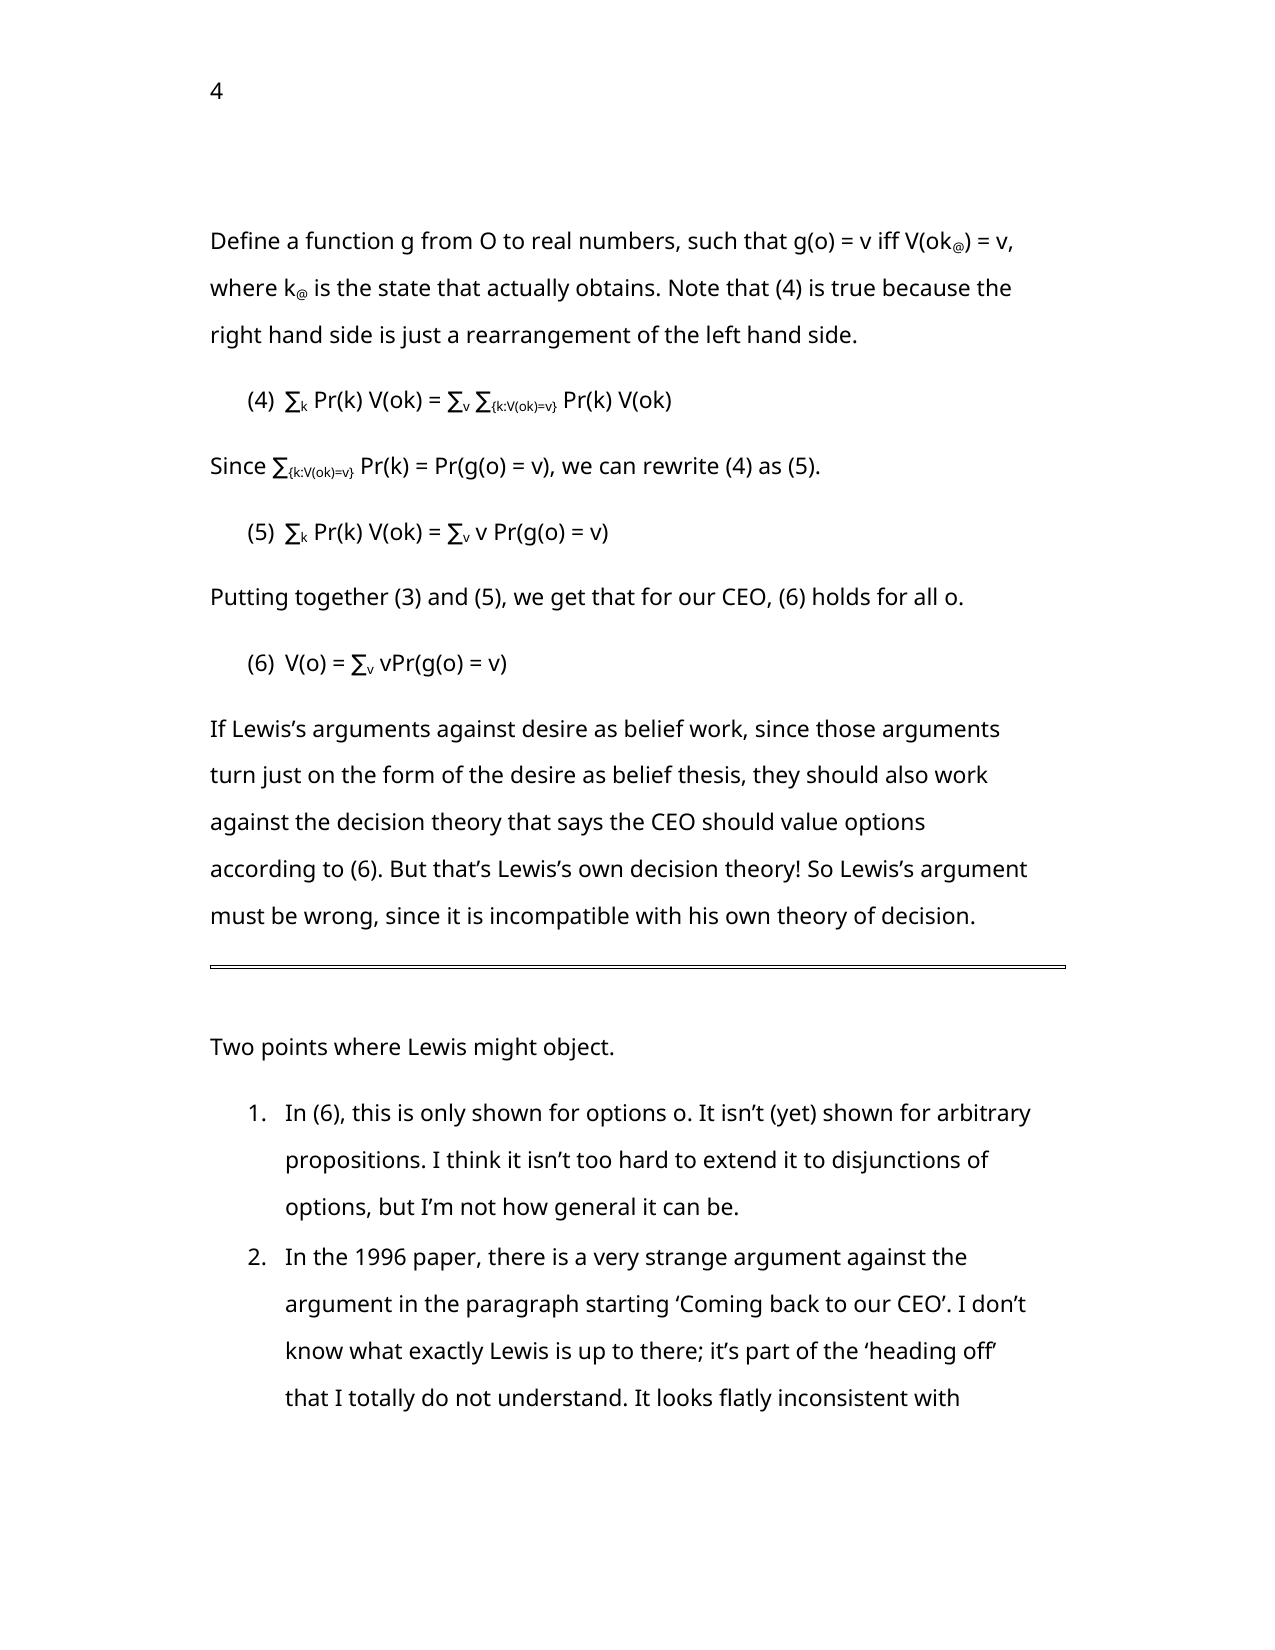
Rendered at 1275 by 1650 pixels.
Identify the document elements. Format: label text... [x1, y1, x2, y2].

text Define a function g from O to real numbers, such that g(o) = v iff V(ok@) = v, where k@ is the state that actually obtains. Note that (4) is true because the right hand side is just a rearrangement of the left hand side. [210, 225, 1035, 350]
text If Lewis’s arguments against desire as belief work, since those arguments turn just on the form of the desire as belief thesis, they should also work against the decision theory that says the CEO should value options according to (6). But that’s Lewis’s own decision theory! So Lewis’s argument must be wrong, since it is incompatible with his own theory of decision. [210, 712, 1035, 931]
list ∑k Pr(k) V(ok) = ∑v v Pr(g(o) = v) [247, 516, 1035, 547]
text Since ∑{k:V(ok)=v} Pr(k) = Pr(g(o) = v), we can rewrite (4) as (5). [210, 450, 1035, 481]
text Putting together (3) and (5), we get that for our CEO, (6) holds for all o. [210, 581, 1035, 612]
list ∑k Pr(k) V(ok) = ∑v ∑{k:V(ok)=v} Pr(k) V(ok) [247, 384, 1035, 416]
list V(o) = ∑v vPr(g(o) = v) [247, 647, 1035, 678]
text Two points where Lewis might object. [210, 1031, 1035, 1062]
list In (6), this is only shown for options o. It isn’t (yet) shown for arbitrary propositions. I think it isn’t too hard to extend it to disjunctions of options, but I’m not how general it can be. [247, 1097, 1035, 1222]
